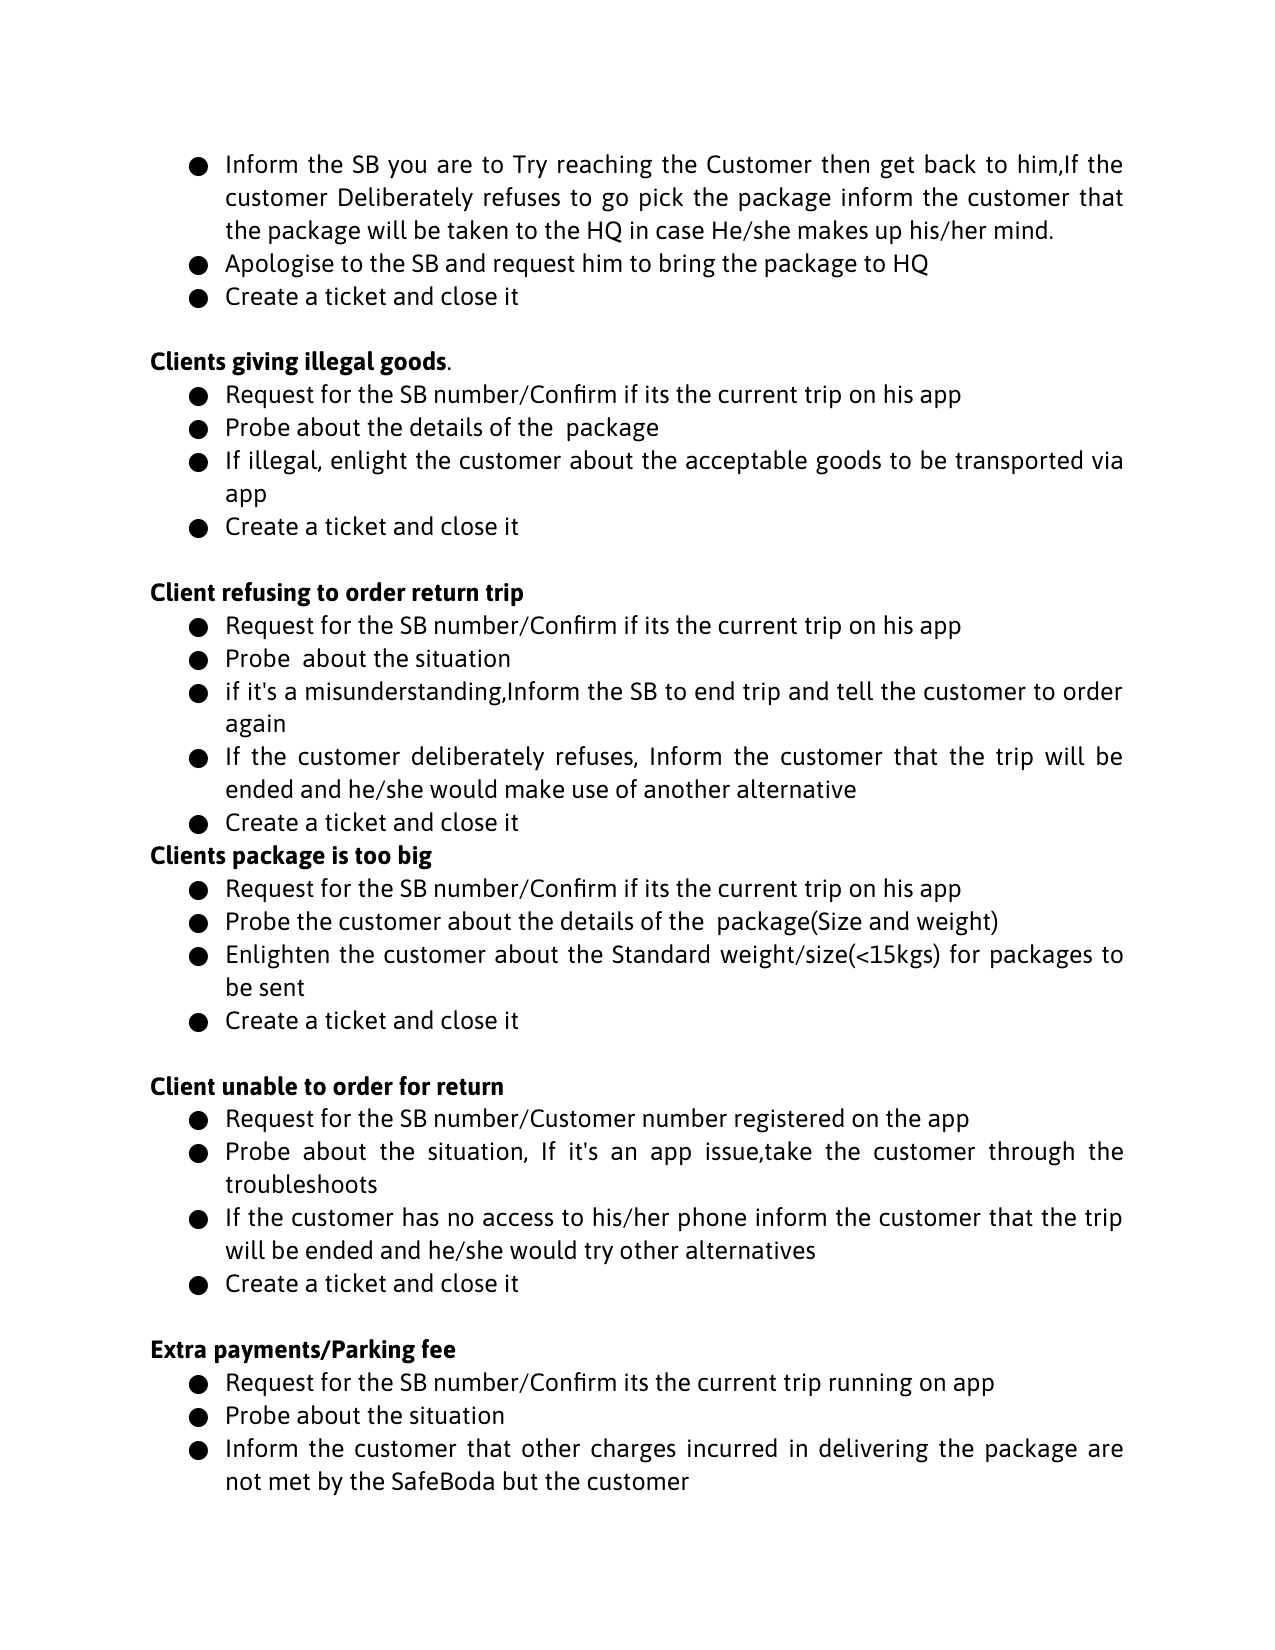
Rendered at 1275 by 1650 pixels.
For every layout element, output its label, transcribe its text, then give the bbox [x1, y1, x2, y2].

list Request for the SB number/Confirm if its the current trip on his app [187, 611, 1125, 639]
list Probe about the details of the package [187, 413, 1125, 442]
list Request for the SB number/Confirm if its the current trip on his app [187, 874, 1125, 903]
text Clients package is too big [150, 841, 1125, 870]
list Create a ticket and close it [187, 808, 1125, 837]
list Inform the customer that other charges incurred in delivering the package are not met by the SafeBoda but the customer [187, 1434, 1125, 1495]
text Client unable to order for return [150, 1072, 1125, 1100]
list If the customer deliberately refuses, Inform the customer that the trip will be ended and he/she would make use of another alternative [187, 742, 1125, 804]
list Request for the SB number/Confirm if its the current trip on his app [187, 380, 1125, 409]
list Create a ticket and close it [187, 512, 1125, 541]
list Inform the SB you are to Try reaching the Customer then get back to him,If the customer Deliberately refuses to go pick the package inform the customer that the package will be taken to the HQ in case He/she makes up his/her mind. [187, 150, 1125, 244]
list Create a ticket and close it [187, 1006, 1125, 1034]
list Create a ticket and close it [187, 1269, 1125, 1298]
list If illegal, enlight the customer about the acceptable goods to be transported via app [187, 446, 1125, 508]
text Clients giving illegal goods. [150, 347, 1125, 376]
text Client refusing to order return trip [150, 578, 1125, 607]
list if it's a misunderstanding,Inform the SB to end trip and tell the customer to order again [187, 677, 1125, 738]
list Apologise to the SB and request him to bring the package to HQ [187, 249, 1125, 277]
list Create a ticket and close it [187, 282, 1125, 310]
list If the customer has no access to his/her phone inform the customer that the trip will be ended and he/she would try other alternatives [187, 1203, 1125, 1265]
list Request for the SB number/Customer number registered on the app [187, 1104, 1125, 1133]
text Extra payments/Parking fee [150, 1335, 1125, 1364]
list Probe about the situation, If it's an app issue,take the customer through the troubleshoots [187, 1137, 1125, 1199]
list Probe the customer about the details of the package(Size and weight) [187, 907, 1125, 936]
list Probe about the situation [187, 644, 1125, 672]
list Enlighten the customer about the Standard weight/size(<15kgs) for packages to be sent [187, 940, 1125, 1002]
list Probe about the situation [187, 1401, 1125, 1429]
list Request for the SB number/Confirm its the current trip running on app [187, 1368, 1125, 1397]
